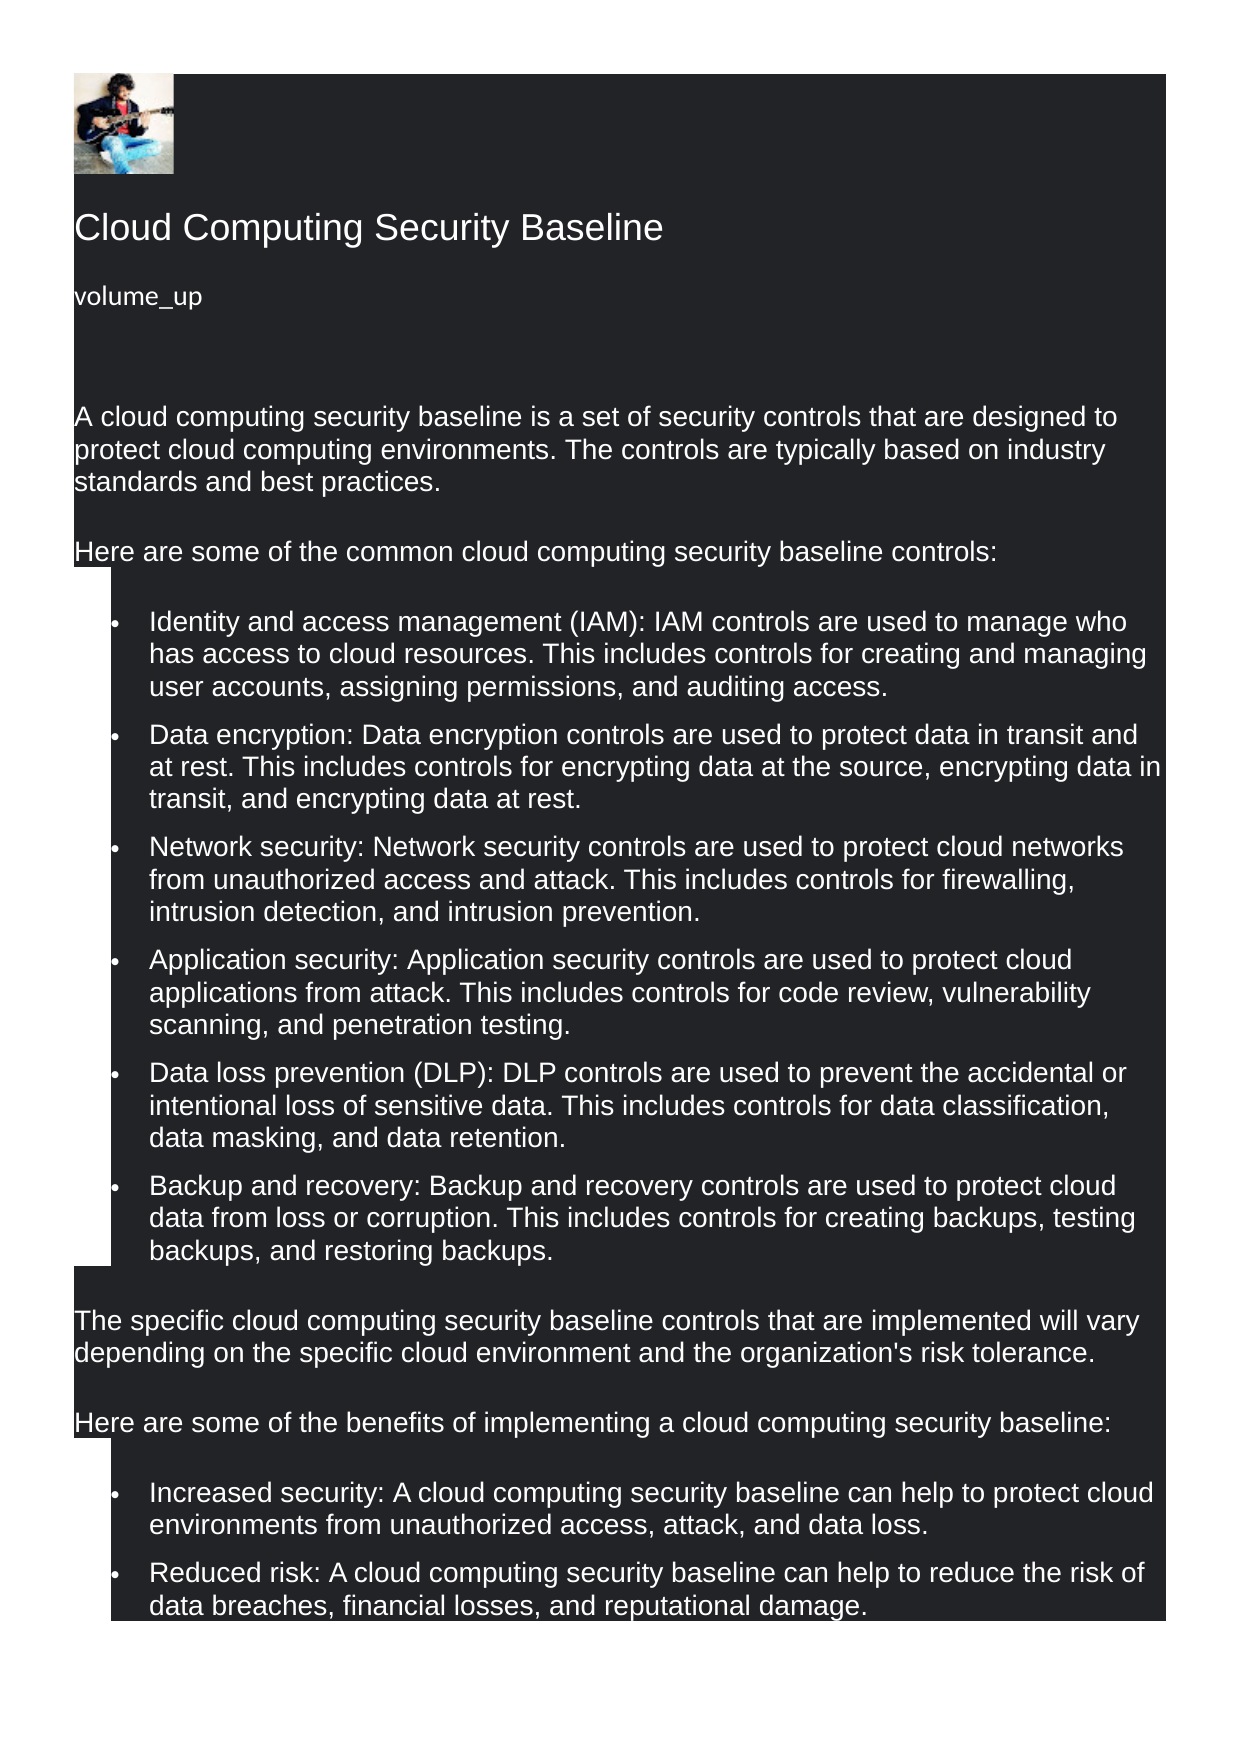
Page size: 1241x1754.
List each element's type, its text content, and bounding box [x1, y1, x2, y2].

text A cloud computing security baseline is a set of security controls that are designed to protect cloud computing environments. The controls are typically based on industry standards and best practices. [74, 400, 1166, 497]
list Reduced risk: A cloud computing security baseline can help to reduce the risk of data breaches, financial losses, and reputational damage. [111, 1556, 1166, 1621]
list Identity and access management (IAM): IAM controls are used to manage who has access to cloud resources. This includes controls for creating and managing user accounts, assigning permissions, and auditing access. [111, 605, 1166, 702]
text volume_up [74, 277, 1166, 312]
list Increased security: A cloud computing security baseline can help to protect cloud environments from unauthorized access, attack, and data loss. [111, 1476, 1166, 1541]
text Here are some of the common cloud computing security baseline controls: [74, 535, 1166, 567]
list Network security: Network security controls are used to protect cloud networks from unauthorized access and attack. This includes controls for firewalling, intrusion detection, and intrusion prevention. [111, 830, 1166, 928]
list Application security: Application security controls are used to protect cloud applications from attack. This includes controls for code review, vulnerability scanning, and penetration testing. [111, 943, 1166, 1040]
text Here are some of the benefits of implementing a cloud computing security baseline: [74, 1406, 1166, 1438]
list Data encryption: Data encryption controls are used to protect data in transit and at rest. This includes controls for encrypting data at the source, encrypting data in transit, and encrypting data at rest. [111, 718, 1166, 815]
list Data loss prevention (DLP): DLP controls are used to prevent the accidental or intentional loss of sensitive data. This includes controls for data classification, data masking, and data retention. [111, 1056, 1166, 1153]
subtitle Cloud Computing Security Baseline [74, 205, 1166, 248]
list Backup and recovery: Backup and recovery controls are used to protect cloud data from loss or corruption. This includes controls for creating backups, testing backups, and restoring backups. [111, 1169, 1166, 1266]
picture [73, 73, 174, 174]
text The specific cloud computing security baseline controls that are implemented will vary depending on the specific cloud environment and the organization's risk tolerance. [74, 1303, 1166, 1368]
